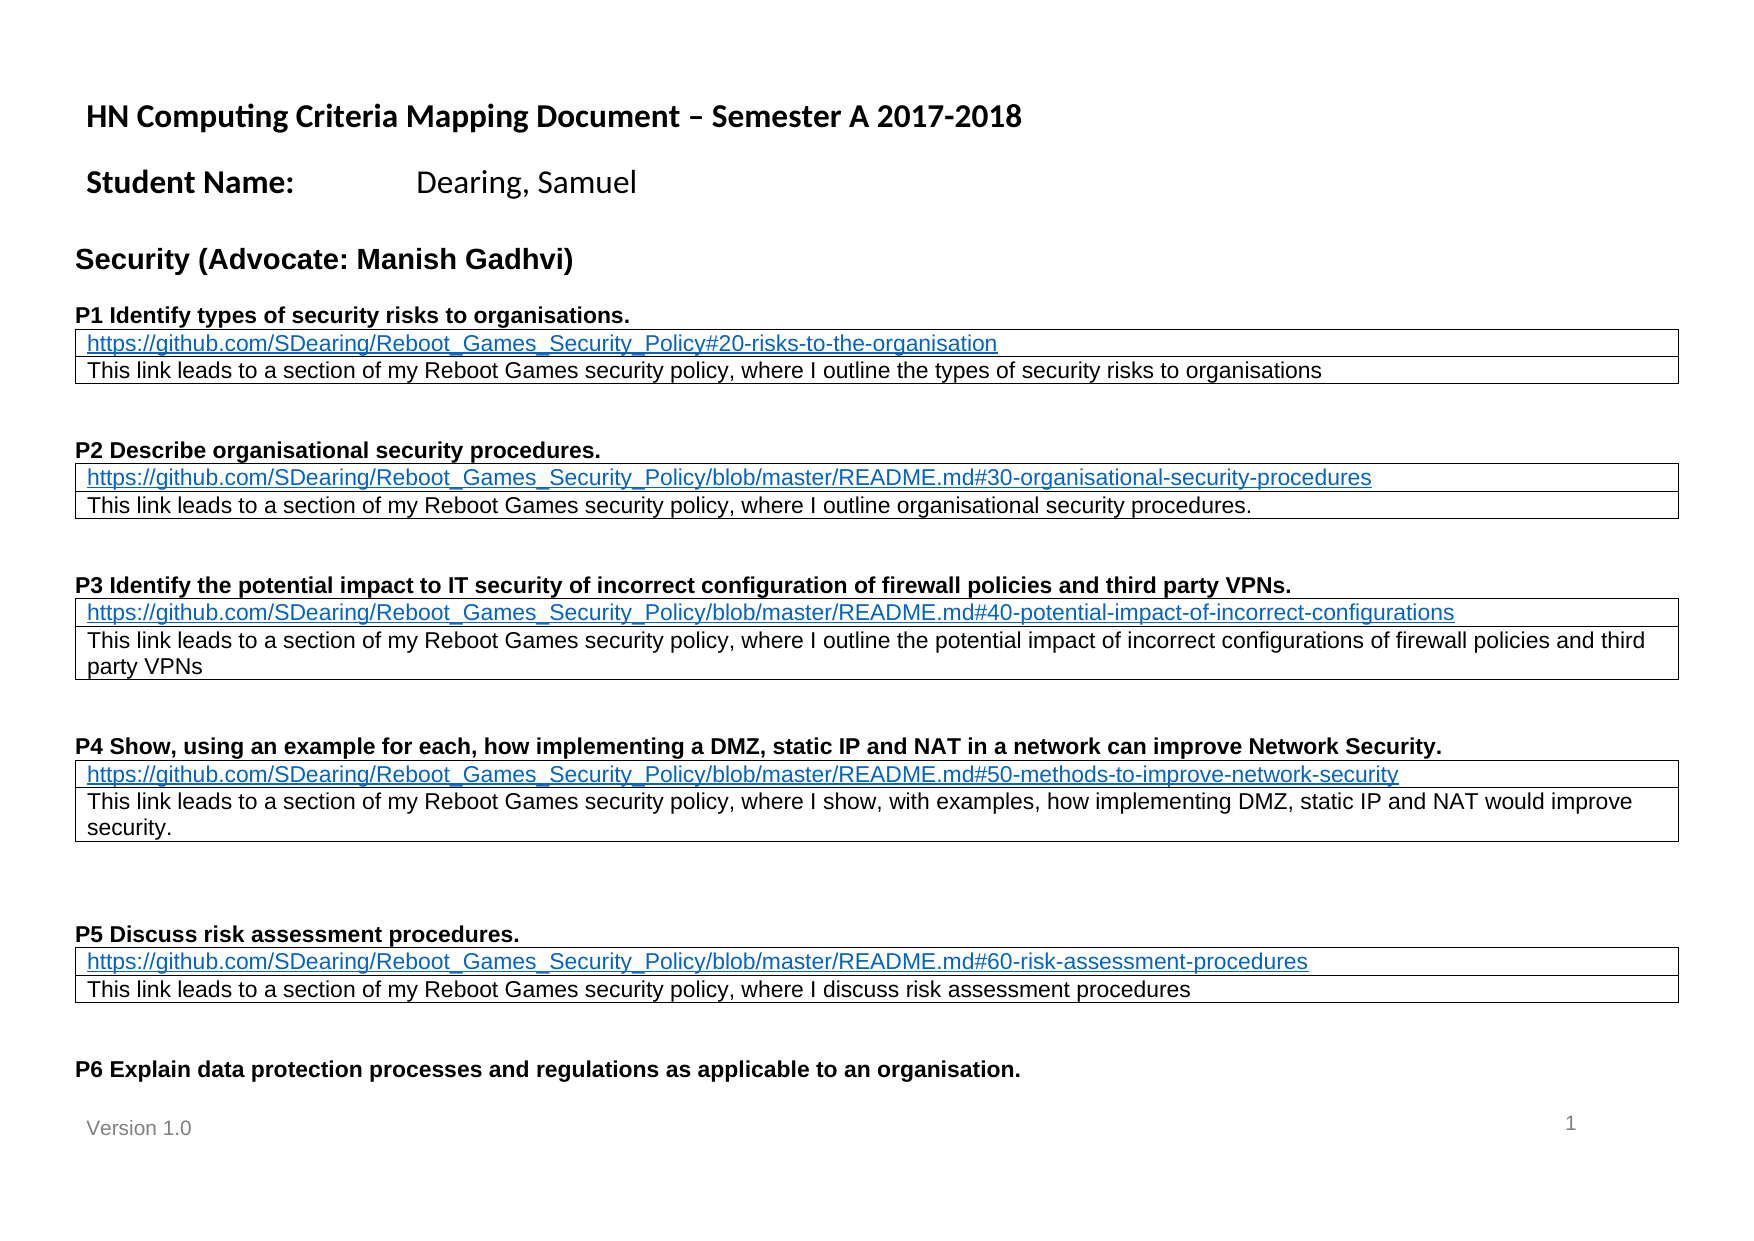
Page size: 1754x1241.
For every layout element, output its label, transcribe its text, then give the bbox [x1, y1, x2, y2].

text Security (Advocate: Manish Gadhvi) [75, 242, 1679, 276]
table_cell This link leads to a section of my Reboot Games security policy, where I outline the types of security risks to organisations [76, 357, 1678, 383]
text P3 Identify the potential impact to IT security of incorrect configuration of firewall policies and third party VPNs. [75, 572, 1679, 598]
table_cell This link leads to a section of my Reboot Games security policy, where I outline organisational security procedures. [76, 492, 1678, 518]
table_header https://github.com/SDearing/Reboot_Games_Security_Policy/blob/master/README.md#60-risk-assessment-procedures [76, 948, 1678, 974]
table_header https://github.com/SDearing/Reboot_Games_Security_Policy/blob/master/README.md#30-organisational-security-procedures [76, 464, 1678, 491]
table_header https://github.com/SDearing/Reboot_Games_Security_Policy/blob/master/README.md#50-methods-to-improve-network-security [76, 761, 1678, 787]
text P1 Identify types of security risks to organisations. [75, 302, 1679, 328]
text P4 Show, using an example for each, how implementing a DMZ, static IP and NAT in a network can improve Network Security. [75, 733, 1679, 759]
table_header https://github.com/SDearing/Reboot_Games_Security_Policy/blob/master/README.md#40-potential-impact-of-incorrect-configurations [76, 599, 1678, 626]
text P2 Describe organisational security procedures. [75, 437, 1679, 463]
table_cell This link leads to a section of my Reboot Games security policy, where I outline the potential impact of incorrect configurations of firewall policies and third party VPNs [76, 627, 1678, 679]
table_cell This link leads to a section of my Reboot Games security policy, where I discuss risk assessment procedures [76, 976, 1678, 1002]
text P6 Explain data protection processes and regulations as applicable to an organisation. [75, 1056, 1679, 1082]
table_header https://github.com/SDearing/Reboot_Games_Security_Policy#20-risks-to-the-organisation [76, 330, 1678, 356]
text P5 Discuss risk assessment procedures. [75, 921, 1679, 947]
table_cell This link leads to a section of my Reboot Games security policy, where I show, with examples, how implementing DMZ, static IP and NAT would improve security. [76, 788, 1678, 841]
